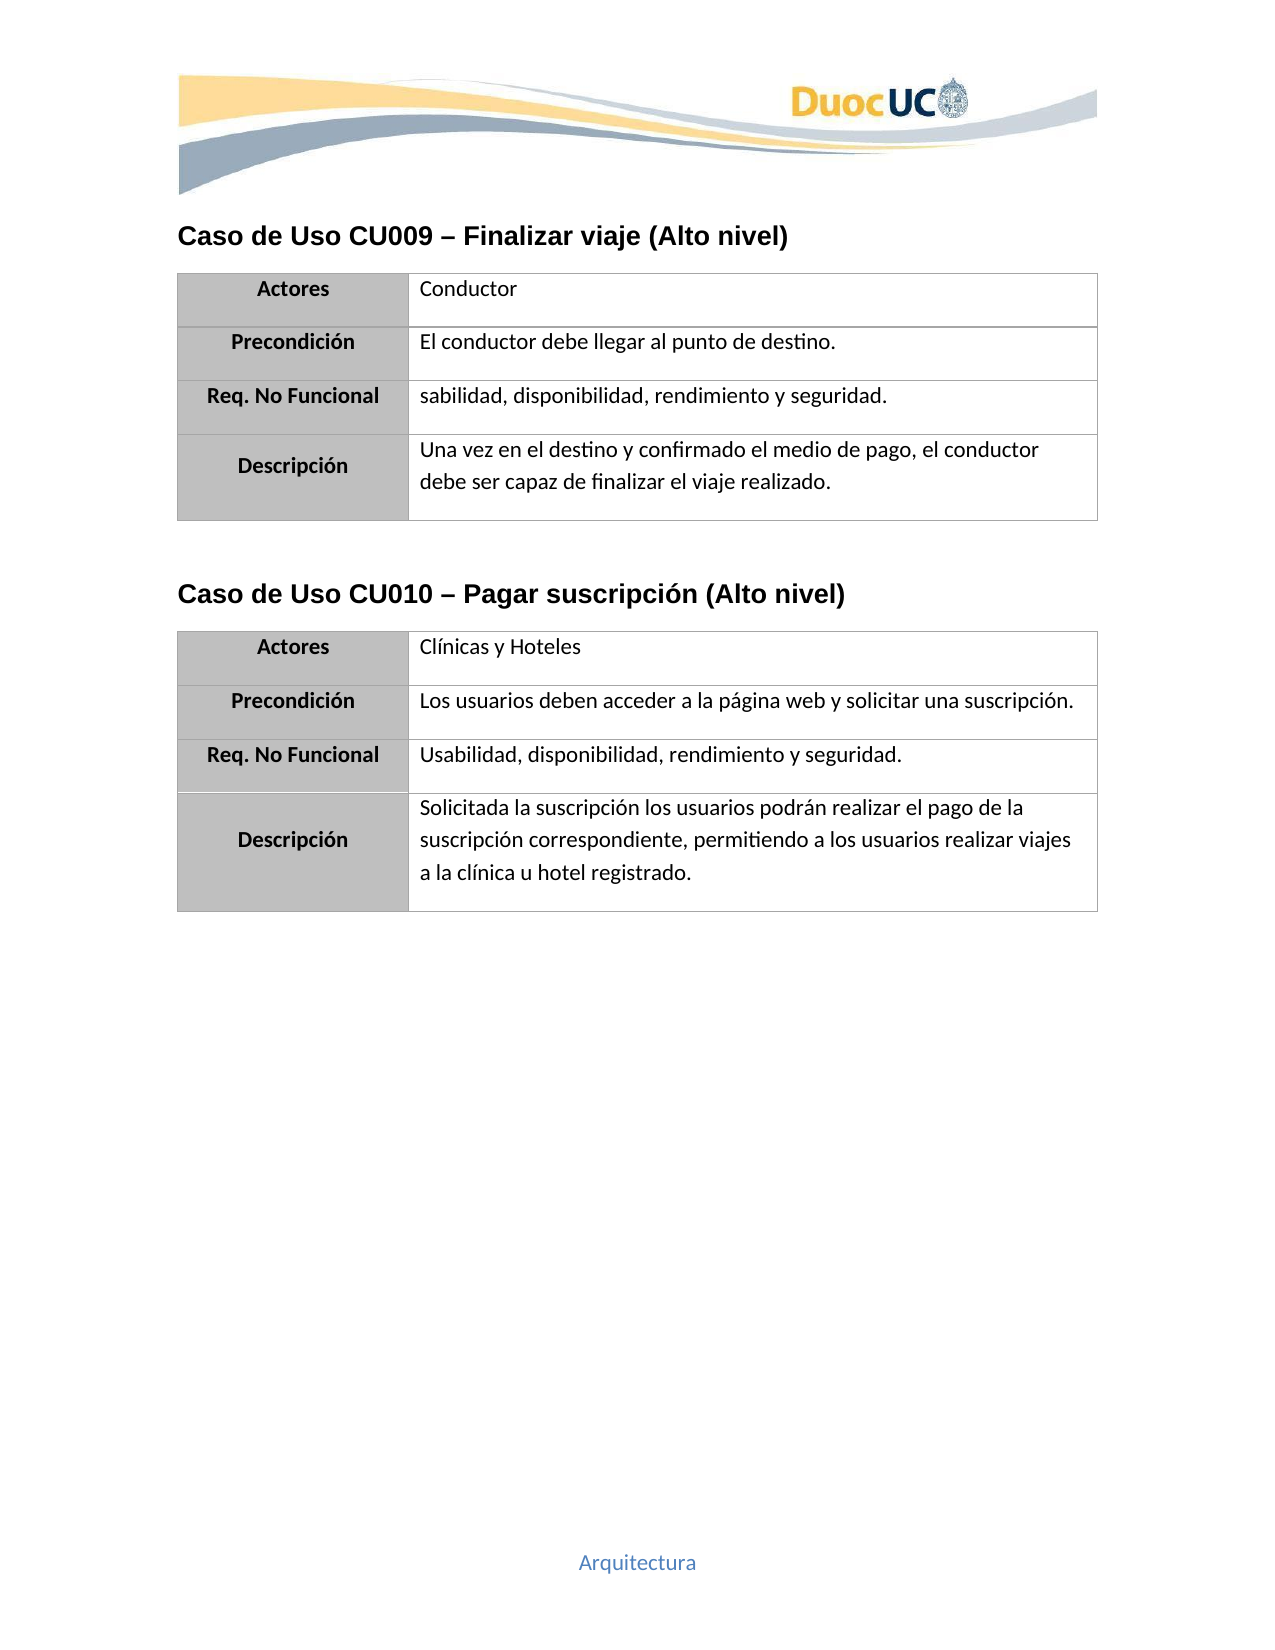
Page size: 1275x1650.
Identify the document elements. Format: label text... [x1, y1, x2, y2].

table_cell Descripción [178, 794, 408, 911]
table_cell Una vez en el destino y confirmado el medio de pago, el conductor debe ser capaz de finalizar el viaje realizado. [409, 435, 1097, 520]
table_header Actores [178, 274, 408, 326]
picture [177, 73, 1098, 195]
table_cell Usabilidad, disponibilidad, rendimiento y seguridad. [409, 740, 1097, 792]
table_cell Req. No Funcional [178, 740, 408, 792]
table_cell El conductor debe llegar al punto de destino. [409, 328, 1097, 380]
table_header Actores [178, 632, 408, 685]
subtitle Caso de Uso CU010 – Pagar suscripción (Alto nivel) [177, 578, 1098, 609]
table_cell Los usuarios deben acceder a la página web y solicitar una suscripción. [409, 686, 1097, 739]
table_cell sabilidad, disponibilidad, rendimiento y seguridad. [409, 381, 1097, 434]
table_header Clínicas y Hoteles [409, 632, 1097, 685]
subtitle Caso de Uso CU009 – Finalizar viaje (Alto nivel) [177, 219, 1098, 251]
table_cell Precondición [178, 686, 408, 739]
table_cell Solicitada la suscripción los usuarios podrán realizar el pago de la suscripción correspondiente, permitiendo a los usuarios realizar viajes a la clínica u hotel registrado. [409, 794, 1097, 911]
table_cell Descripción [178, 435, 408, 520]
table_header Conductor [409, 274, 1097, 326]
table_cell Precondición [178, 328, 408, 380]
table_cell Req. No Funcional [178, 381, 408, 434]
